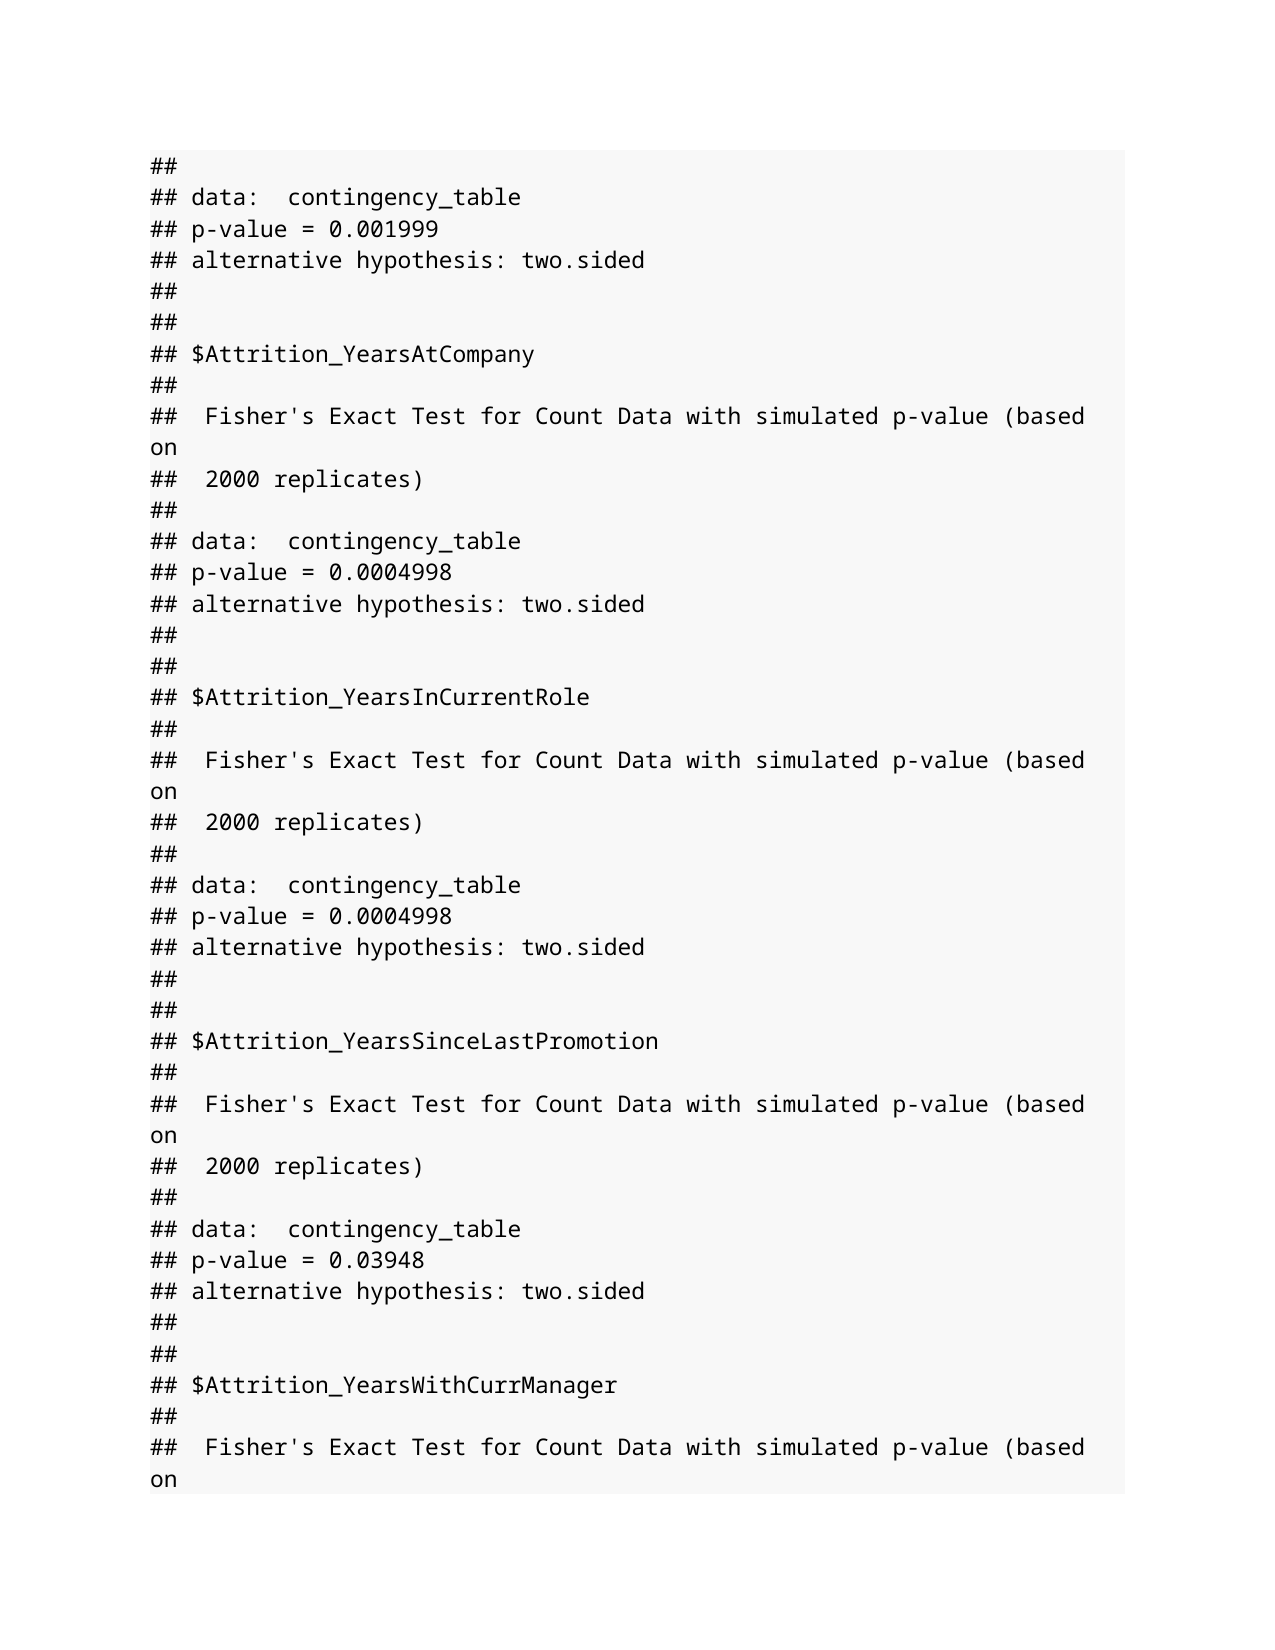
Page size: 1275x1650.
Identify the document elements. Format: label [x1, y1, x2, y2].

text [150, 150, 1125, 1494]
